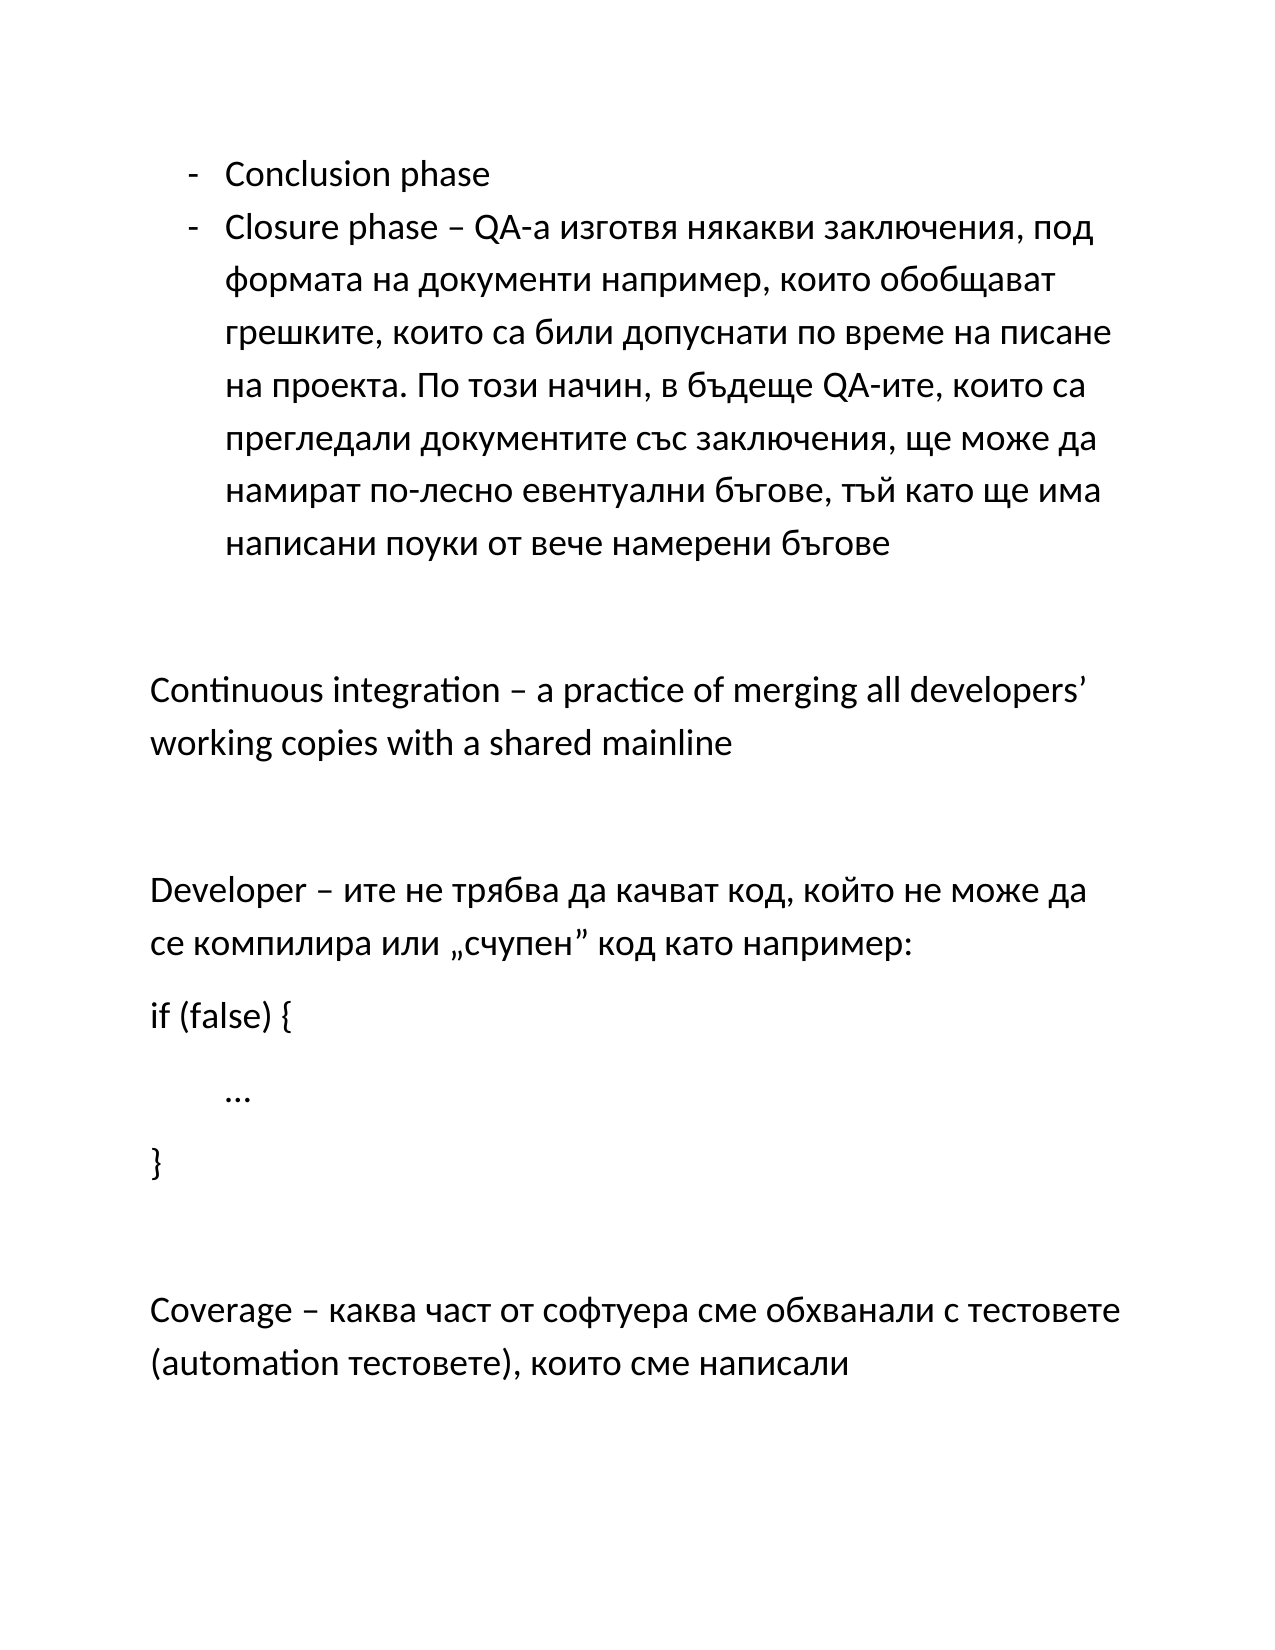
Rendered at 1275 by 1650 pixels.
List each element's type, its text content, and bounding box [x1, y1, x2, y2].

text Continuous integration – a practice of merging all developers’ working copies with a shared mainline [150, 666, 1125, 764]
list Closure phase – QA-а изготвя някакви заключения, под формата на документи например, които обобщават грешките, които са били допуснати по време на писане на проекта. По този начин, в бъдеще QA-ите, които са прегледали документите със заключения, ще може да намират по-лесно евентуални бъгове, тъй като ще има написани поуки от вече намерени бъгове [187, 203, 1125, 565]
text Coverage – каква част от софтуера сме обхванали с тестовете (automation тестовете), които сме написали [150, 1286, 1125, 1385]
text } [150, 1139, 1125, 1185]
text if (false) { [150, 992, 1125, 1038]
text Developer – ите не трябва да качват код, който не може да се компилира или „счупен” код като например: [150, 866, 1125, 964]
text … [150, 1066, 1125, 1111]
list Conclusion phase [187, 150, 1125, 196]
